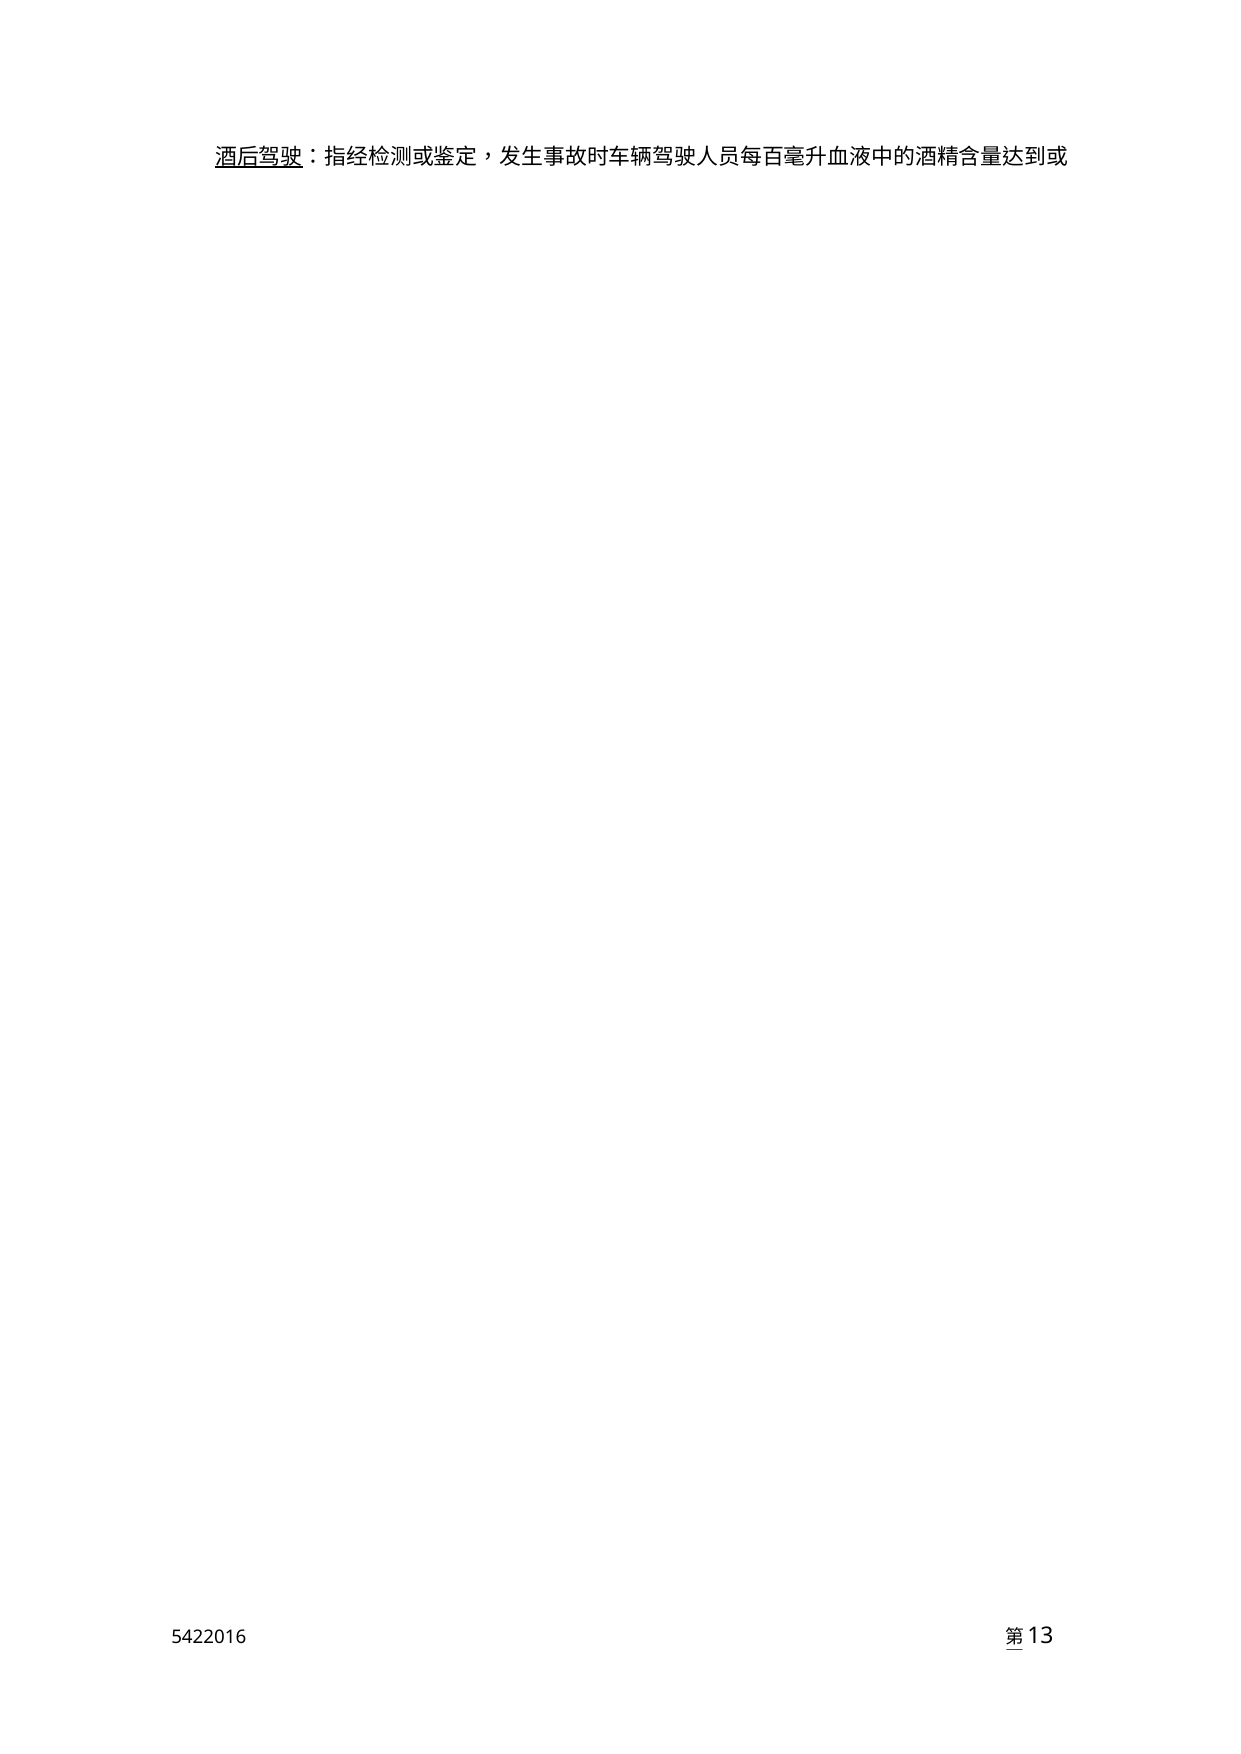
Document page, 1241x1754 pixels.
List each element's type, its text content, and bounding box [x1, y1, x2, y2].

text 酒后驾驶：指经检测或鉴定，发生事故时车辆驾驶人员每百毫升血液中的酒精含量达到或 [215, 142, 1092, 170]
